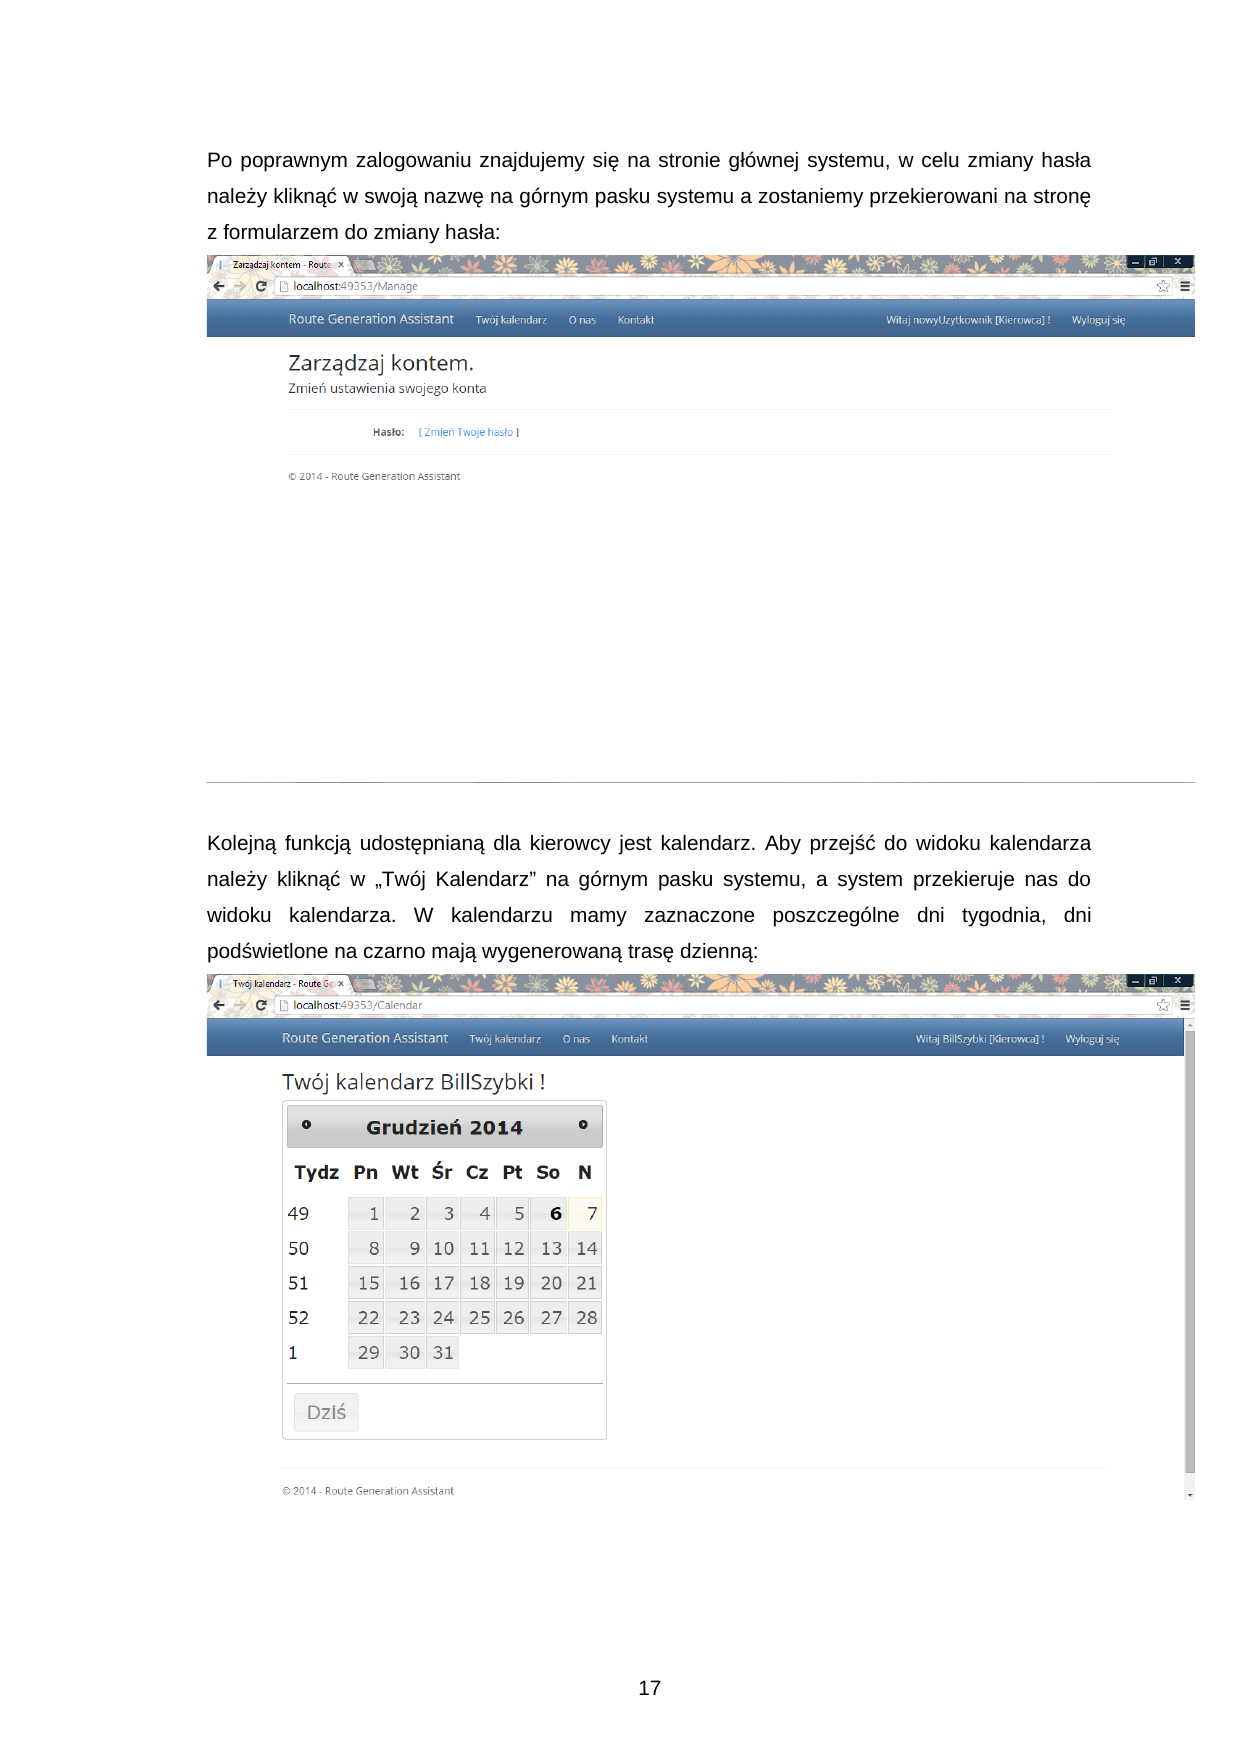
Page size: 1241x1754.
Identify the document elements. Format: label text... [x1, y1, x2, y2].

text Kolejną funkcją udostępnianą dla kierowcy jest kalendarz. Aby przejść do widoku kalendarza należy kliknąć w „Twój Kalendarz” na górnym pasku systemu, a system przekieruje nas do widoku kalendarza. W kalendarzu mamy zaznaczone poszczególne dni tygodnia, dni podświetlone na czarno mają wygenerowaną trasę dzienną: [207, 831, 1092, 963]
picture [206, 255, 1195, 783]
picture [206, 974, 1195, 1500]
text Po poprawnym zalogowaniu znajdujemy się na stronie głównej systemu, w celu zmiany hasła należy kliknąć w swoją nazwę na górnym pasku systemu a zostaniemy przekierowani na stronę z formularzem do zmiany hasła: [207, 148, 1092, 243]
